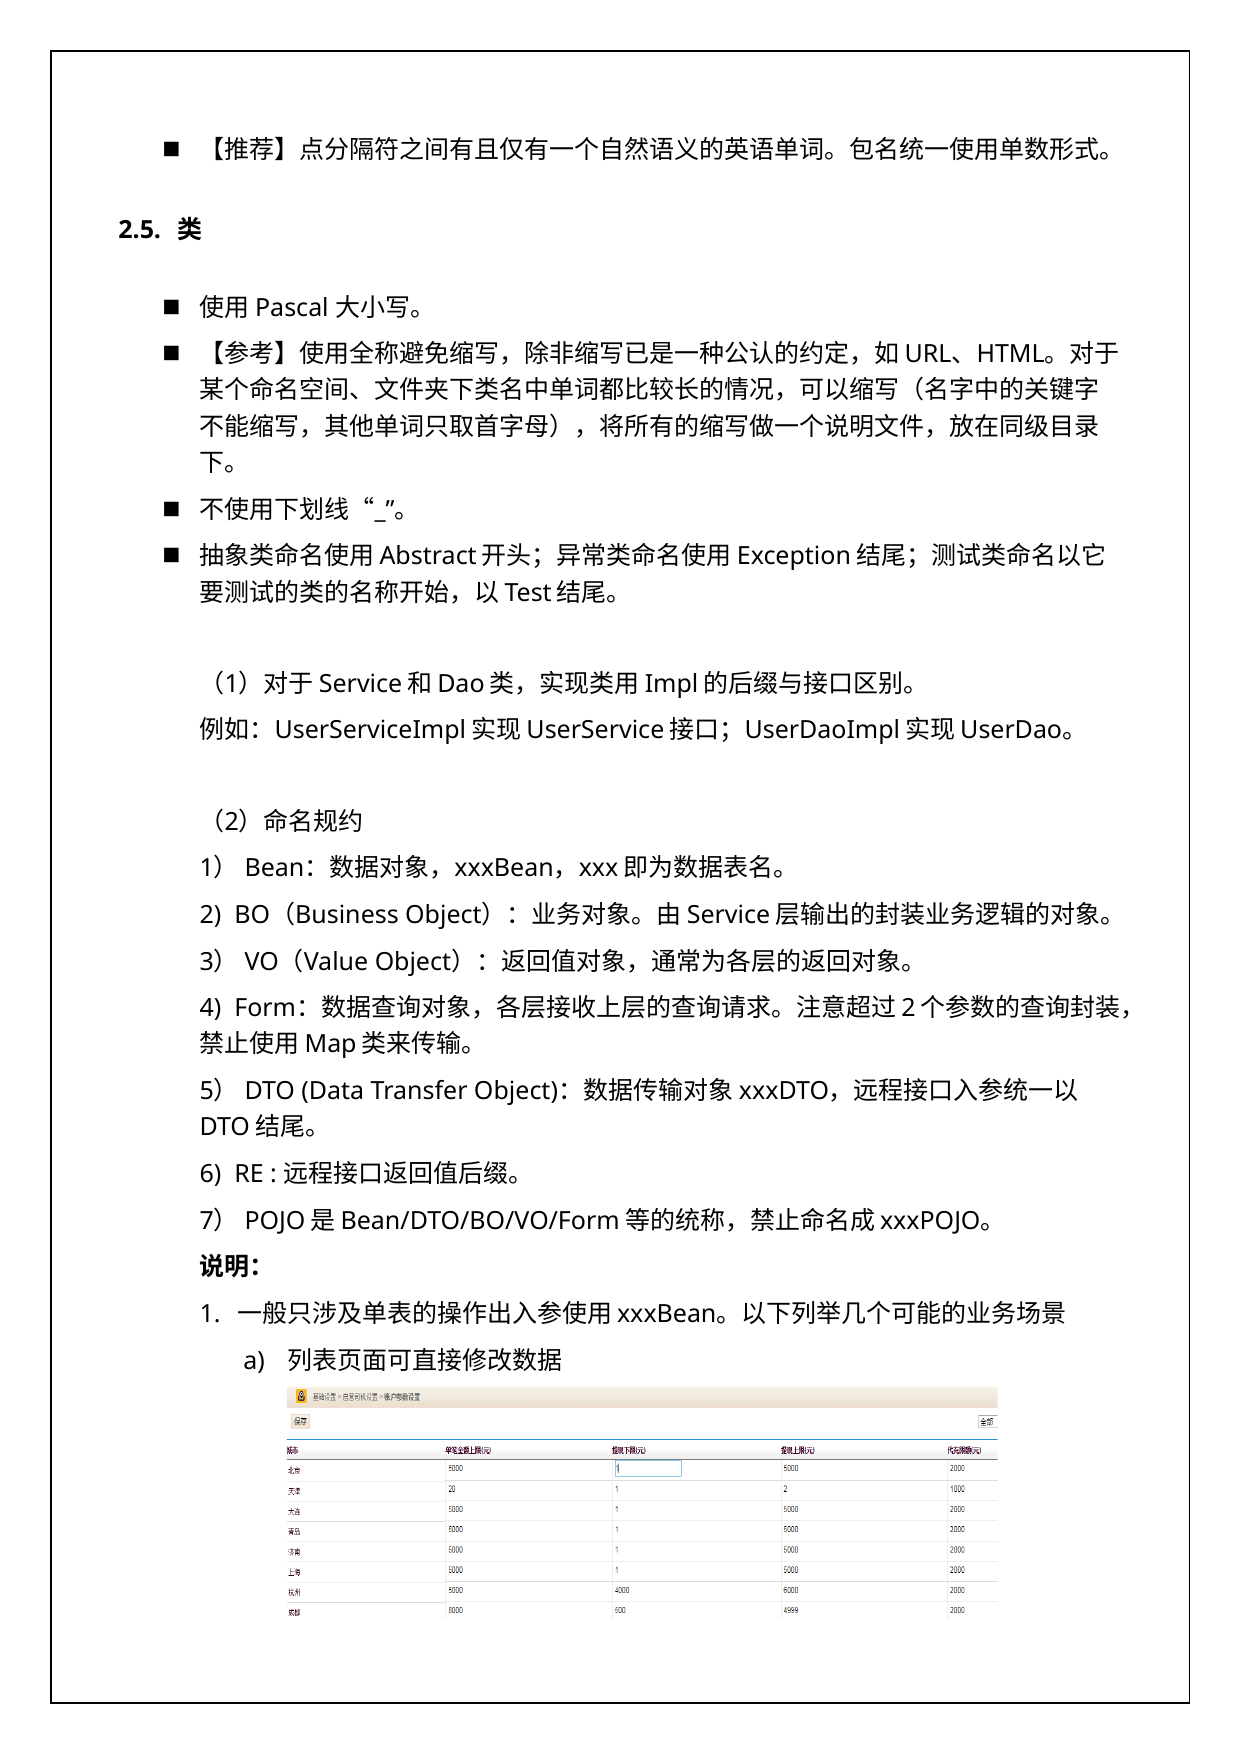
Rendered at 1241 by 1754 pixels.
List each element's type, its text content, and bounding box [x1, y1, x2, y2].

subtitle 类 [118, 195, 1122, 260]
text 说明： [199, 1247, 1122, 1283]
text 6) RE : 远程接口返回值后缀。 [199, 1153, 1122, 1190]
list 列表页面可直接修改数据 [243, 1340, 1122, 1376]
text 5） DTO (Data Transfer Object)：数据传输对象 xxxDTO，远程接口入参统一以DTO结尾。 [199, 1071, 1122, 1143]
text 2) BO（Business Object）：业务对象。由Service层输出的封装业务逻辑的对象。 [199, 894, 1122, 931]
text 例如：UserServiceImpl实现UserService接口；UserDaoImpl实现UserDao。 [199, 710, 1122, 746]
list 一般只涉及单表的操作出入参使用xxxBean。以下列举几个可能的业务场景 [199, 1293, 1122, 1330]
text （2）命名规约 [199, 801, 1122, 837]
picture [286, 1386, 998, 1619]
text 7） POJO是Bean/DTO/BO/VO/Form等的统称，禁止命名成xxxPOJO。 [199, 1200, 1122, 1236]
list 【参考】使用全称避免缩写，除非缩写已是一种公认的约定，如URL、HTML。对于某个命名空间、文件夹下类名中单词都比较长的情况，可以缩写（名字中的关键字不能缩写，其他单词只取首字母），将所有的缩写做一个说明文件，放在同级目录下。 [162, 334, 1122, 479]
list 【推荐】点分隔符之间有且仅有一个自然语义的英语单词。包名统一使用单数形式。 [162, 129, 1122, 166]
text （1）对于Service和Dao类，实现类用Impl的后缀与接口区别。 [199, 663, 1122, 699]
text 3） VO（Value Object）：返回值对象，通常为各层的返回对象。 [199, 941, 1122, 977]
list 使用 Pascal 大小写。 [162, 287, 1122, 323]
text 4) Form：数据查询对象，各层接收上层的查询请求。注意超过2个参数的查询封装，禁止使用Map类来传输。 [199, 988, 1122, 1060]
list 抽象类命名使用Abstract开头；异常类命名使用Exception结尾；测试类命名以它要测试的类的名称开始，以Test结尾。 [162, 536, 1122, 608]
list 不使用下划线“_”。 [162, 489, 1122, 525]
text 1） Bean：数据对象，xxxBean，xxx即为数据表名。 [199, 848, 1122, 884]
